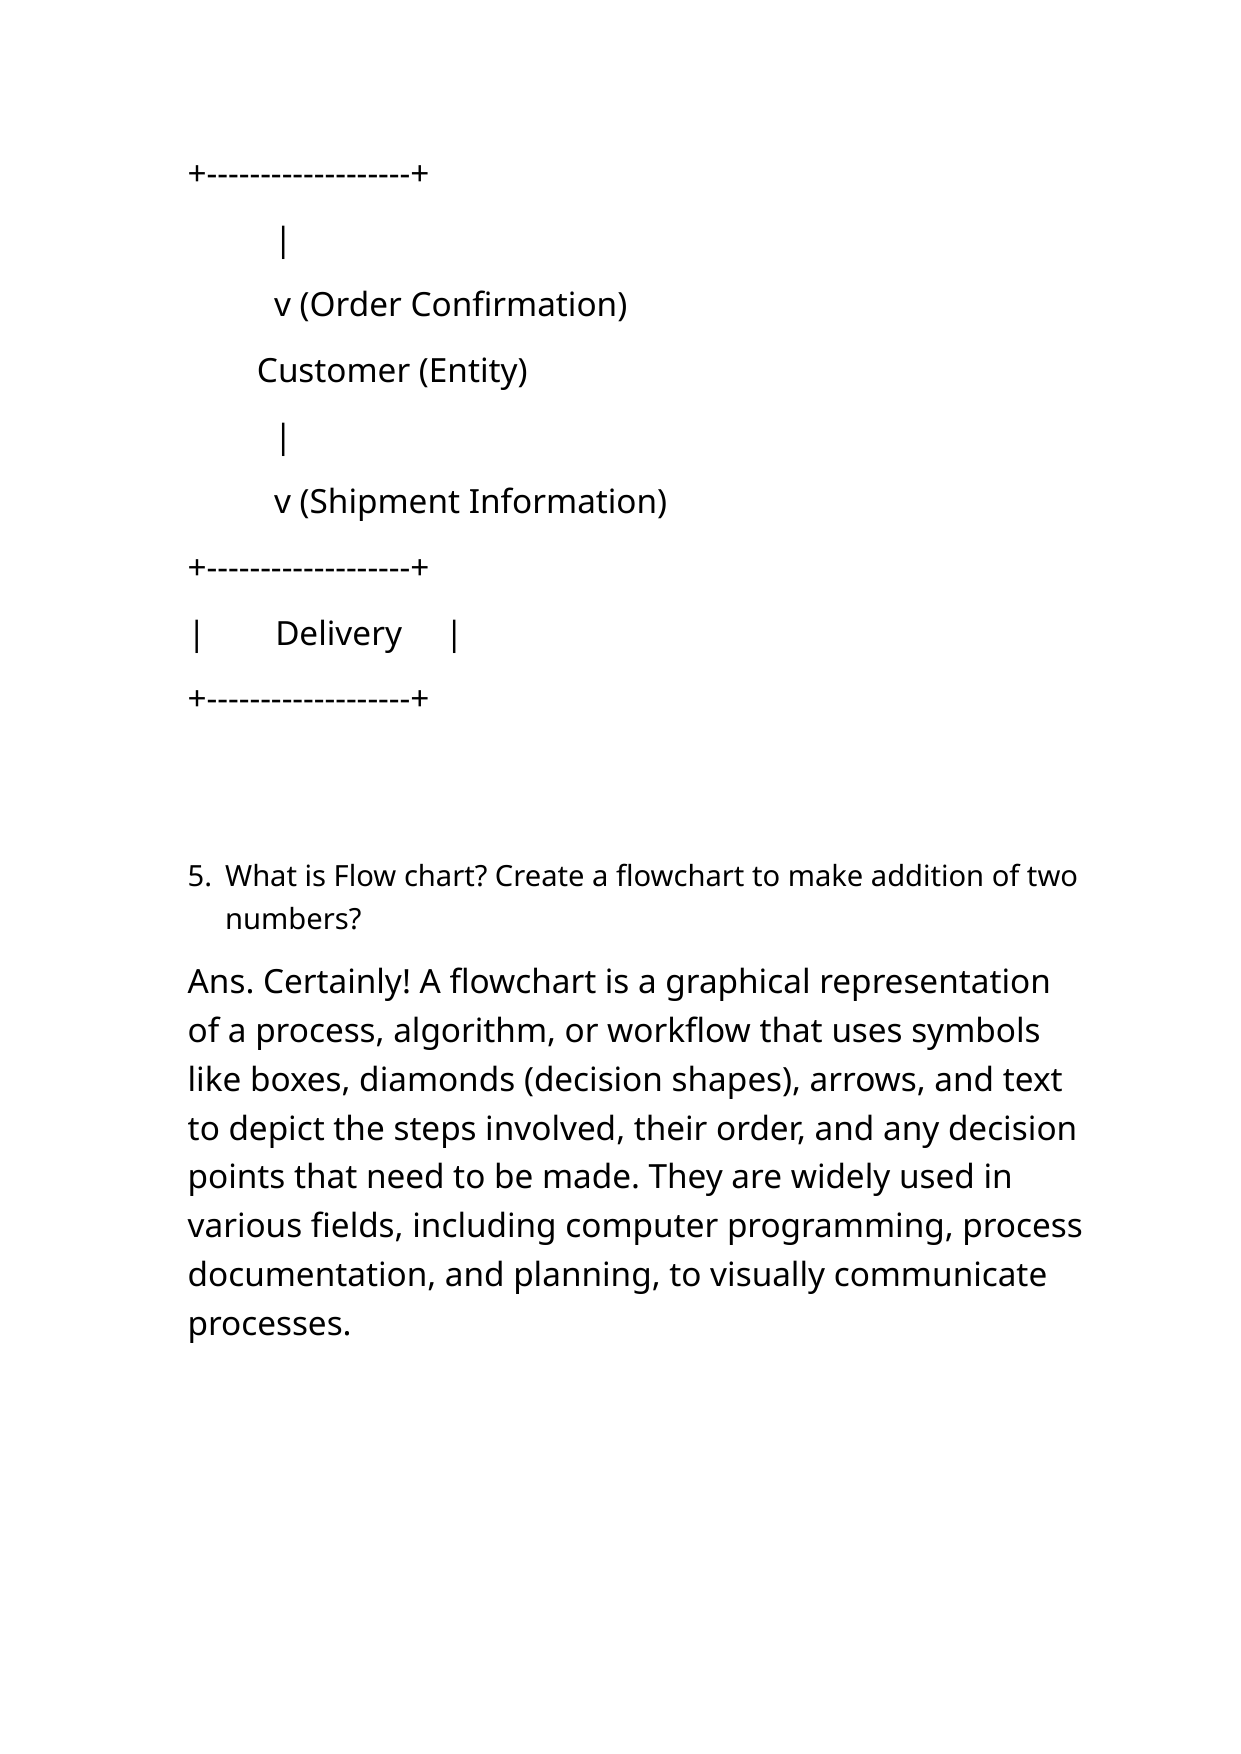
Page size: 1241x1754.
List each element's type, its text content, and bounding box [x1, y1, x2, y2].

list What is Flow chart? Create a flowchart to make addition of two numbers? [187, 855, 1090, 938]
text | Delivery | [187, 609, 1090, 655]
text v (Shipment Information) [187, 478, 1090, 523]
text v (Order Confirmation) [187, 281, 1090, 327]
text Customer (Entity) [187, 347, 1090, 392]
text +-------------------+ [187, 544, 1090, 589]
text Ans. Certainly! A flowchart is a graphical representation of a process, algorithm, or workflow that uses symbols like boxes, diamonds (decision shapes), arrows, and text to depict the steps involved, their order, and any decision points that need to be made. They are widely used in various fields, including computer programming, process documentation, and planning, to visually communicate processes. [187, 957, 1090, 1346]
text +-------------------+ [187, 675, 1090, 720]
text | [187, 412, 1090, 458]
text +-------------------+ [187, 150, 1090, 195]
text | [187, 216, 1090, 261]
